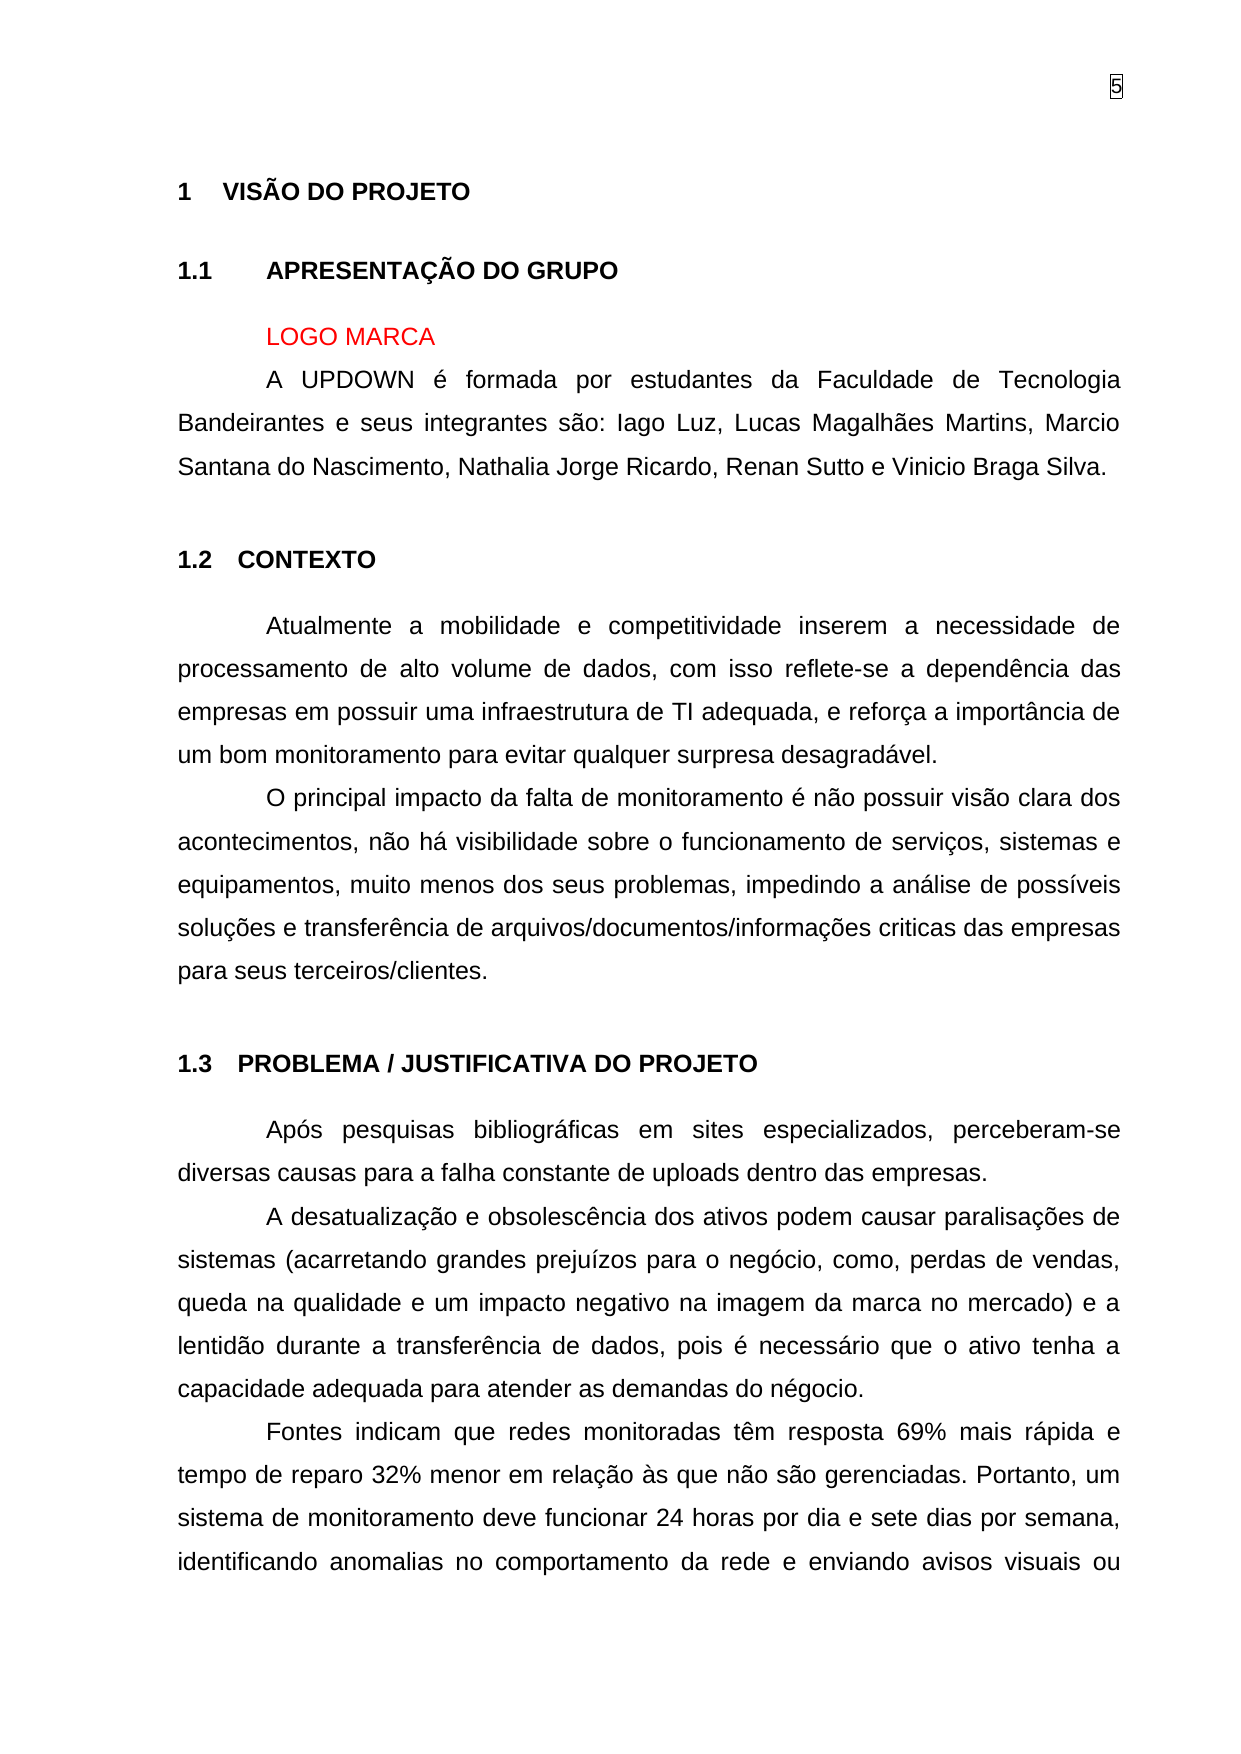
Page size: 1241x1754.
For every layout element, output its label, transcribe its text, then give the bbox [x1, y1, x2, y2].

text O principal impacto da falta de monitoramento é não possuir visão clara dos acontecimentos, não há visibilidade sobre o funcionamento de serviços, sistemas e equipamentos, muito menos dos seus problemas, impedindo a análise de possíveis soluções e transferência de arquivos/documentos/informações criticas das empresas para seus terceiros/clientes. [177, 783, 1122, 985]
subtitle APRESENTAÇÃO DO GRUPO [177, 256, 1122, 285]
text LOGO MARCA [177, 322, 1122, 351]
subtitle CONTEXTO [177, 545, 1122, 573]
subtitle Problema / justificativa do projeto [177, 1049, 1122, 1078]
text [177, 1417, 1122, 1575]
text Após pesquisas bibliográficas em sites especializados, perceberam-se diversas causas para a falha constante de uploads dentro das empresas. [177, 1115, 1122, 1187]
text A UPDOWN é formada por estudantes da Faculdade de Tecnologia Bandeirantes e seus integrantes são: Iago Luz, Lucas Magalhães Martins, Marcio Santana do Nascimento, Nathalia Jorge Ricardo, Renan Sutto e Vinicio Braga Silva. [177, 365, 1122, 480]
text Atualmente a mobilidade e competitividade inserem a necessidade de processamento de alto volume de dados, com isso reflete-se a dependência das empresas em possuir uma infraestrutura de TI adequada, e reforça a importância de um bom monitoramento para evitar qualquer surpresa desagradável. [177, 611, 1122, 769]
text A desatualização e obsolescência dos ativos podem causar paralisações de sistemas (acarretando grandes prejuízos para o negócio, como, perdas de vendas, queda na qualidade e um impacto negativo na imagem da marca no mercado) e a lentidão durante a transferência de dados, pois é necessário que o ativo tenha a capacidade adequada para atender as demandas do négocio. [177, 1202, 1122, 1403]
